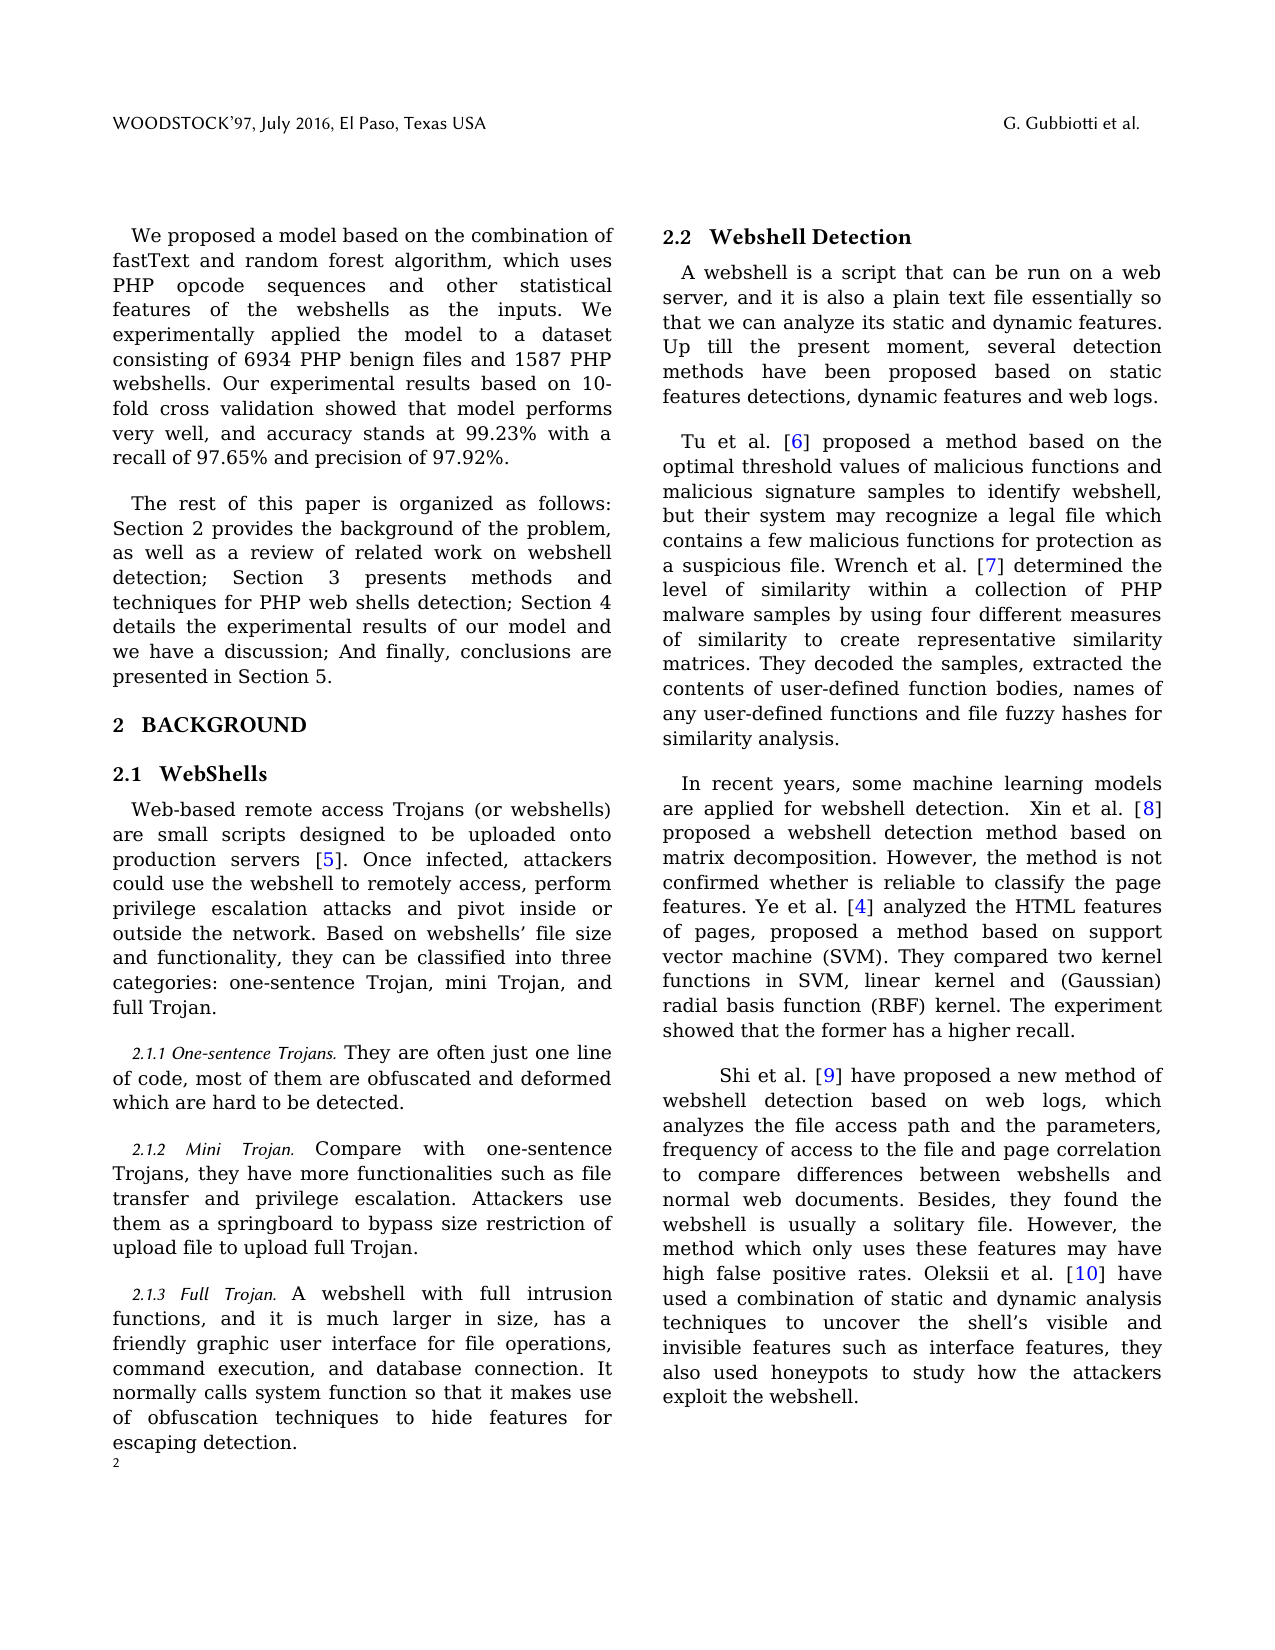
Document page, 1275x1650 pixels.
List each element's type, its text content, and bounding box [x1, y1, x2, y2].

text 2.1.3 Full Trojan. A webshell with full intrusion functions, and it is much larger in size, has a friendly graphic user interface for file operations, command execution, and database connection. It normally calls system function so that it makes use of obfuscation techniques to hide features for escaping detection. [112, 1282, 612, 1453]
text 2.1.2 Mini Trojan. Compare with one-sentence Trojans, they have more functionalities such as file transfer and privilege escalation. Attackers use them as a springboard to bypass size restriction of upload file to upload full Trojan. [112, 1137, 612, 1258]
text Shi et al. [9] have proposed a new method of webshell detection based on web logs, which analyzes the file access path and the parameters, frequency of access to the file and page correlation to compare differences between webshells and normal web documents. Besides, they found the webshell is usually a solitary file. However, the method which only uses these features may have high false positive rates. Oleksii et al. [10] have used a combination of static and dynamic analysis techniques to uncover the shell’s visible and invisible features such as interface features, they also used honeypots to study how the attackers exploit the webshell. [662, 1064, 1162, 1408]
text 2.2 Webshell Detection [662, 224, 1162, 250]
text Tu et al. [6] proposed a method based on the optimal threshold values of malicious functions and malicious signature samples to identify webshell, but their system may recognize a legal file which contains a few malicious functions for protection as a suspicious file. Wrench et al. [7] determined the level of similarity within a collection of PHP malware samples by using four different measures of similarity to create representative similarity matrices. They decoded the samples, extracted the contents of user-defined function bodies, names of any user-defined functions and file fuzzy hashes for similarity analysis. [662, 430, 1162, 749]
text A webshell is a script that can be run on a web server, and it is also a plain text file essentially so that we can analyze its static and dynamic features. Up till the present moment, several detection methods have been proposed based on static features detections, dynamic features and web logs. [662, 261, 1162, 407]
text The rest of this paper is organized as follows: Section 2 provides the background of the problem, as well as a review of related work on webshell detection; Section 3 presents methods and techniques for PHP web shells detection; Section 4 details the experimental results of our model and we have a discussion; And finally, conclusions are presented in Section 5. [112, 492, 612, 687]
text 2 BACKGROUND [112, 712, 612, 738]
text 2.1 WebShells [112, 761, 612, 787]
text 2.1.1 One-sentence Trojans. They are often just one line of code, most of them are obfuscated and deformed which are hard to be detected. [112, 1041, 612, 1113]
text We proposed a model based on the combination of fastText and random forest algorithm, which uses PHP opcode sequences and other statistical features of the webshells as the inputs. We experimentally applied the model to a dataset consisting of 6934 PHP benign files and 1587 PHP webshells. Our experimental results based on 10-fold cross validation showed that model performs very well, and accuracy stands at 99.23% with a recall of 97.65% and precision of 97.92%. [112, 224, 612, 469]
text In recent years, some machine learning models are applied for webshell detection. Xin et al. [8] proposed a webshell detection method based on matrix decomposition. However, the method is not confirmed whether is reliable to classify the page features. Ye et al. [4] analyzed the HTML features of pages, proposed a method based on support vector machine (SVM). They compared two kernel functions in SVM, linear kernel and (Gaussian) radial basis function (RBF) kernel. The experiment showed that the former has a higher recall. [662, 772, 1162, 1041]
text Web-based remote access Trojans (or webshells) are small scripts designed to be uploaded onto production servers [5]. Once infected, attackers could use the webshell to remotely access, perform privilege escalation attacks and pivot inside or outside the network. Based on webshells’ file size and functionality, they can be classified into three categories: one-sentence Trojan, mini Trojan, and full Trojan. [112, 798, 612, 1018]
